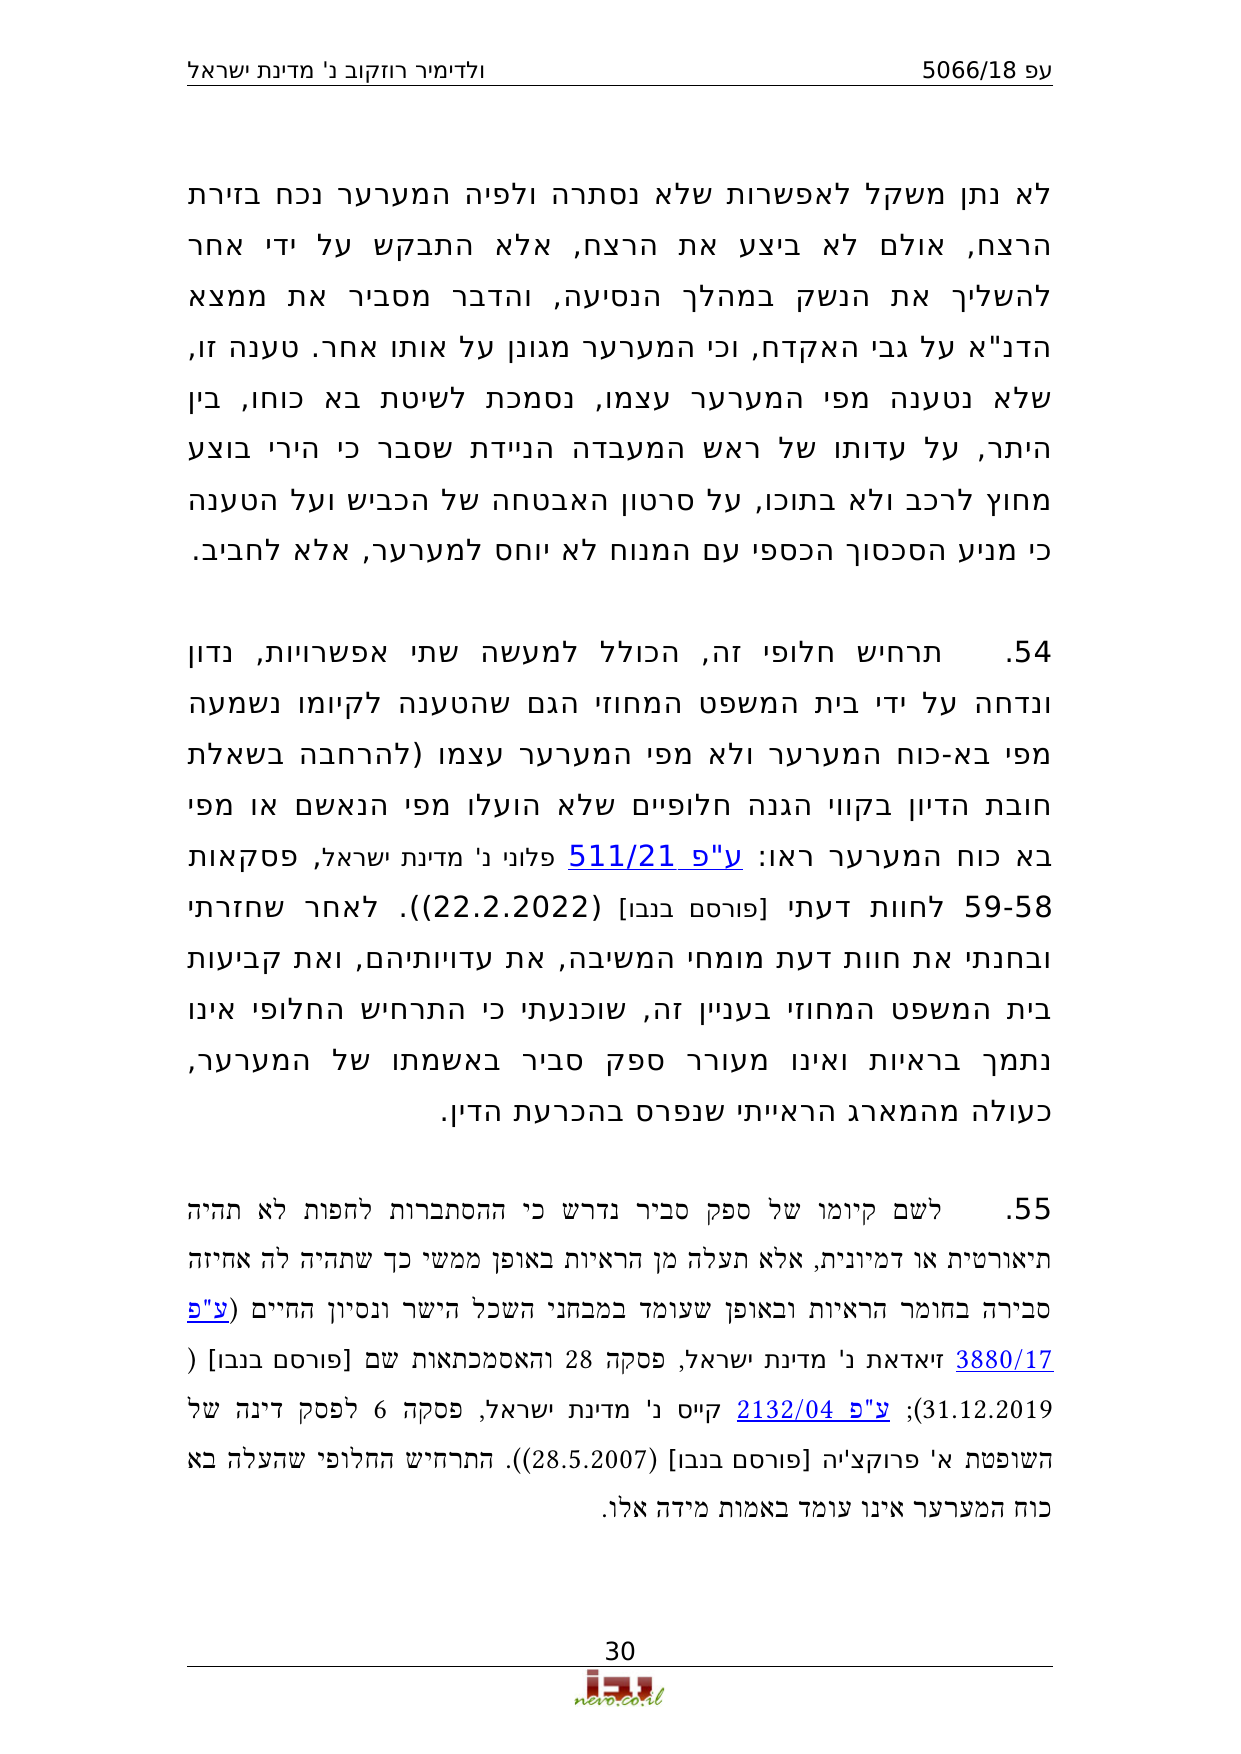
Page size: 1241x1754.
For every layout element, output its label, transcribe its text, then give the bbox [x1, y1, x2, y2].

list תרחיש חלופי זה, הכולל למעשה שתי אפשרויות, נדון ונדחה על ידי בית המשפט המחוזי הגם שהטענה לקיומו נשמעה מפי בא-כוח המערער ולא מפי המערער עצמו (להרחבה בשאלת חובת הדיון בקווי הגנה חלופיים שלא הועלו מפי הנאשם או מפי בא כוח המערער ראו: ע"פ 511/21 פלוני נ' מדינת ישראל, פסקאות 59-58 לחוות דעתי [פורסם בנבו] (22.2.2022)). לאחר שחזרתי ובחנתי את חוות דעת מומחי המשיבה, את עדויותיהם, ואת קביעות בית המשפט המחוזי בעניין זה, שוכנעתי כי התרחיש החלופי אינו נתמך בראיות ואינו מעורר ספק סביר באשמתו של המערער, כעולה מהמארג הראייתי שנפרס בהכרעת הדין. [187, 636, 1053, 1128]
picture [574, 1669, 666, 1707]
list לשם קיומו של ספק סביר נדרש כי ההסתברות לחפות לא תהיה תיאורטית או דמיונית, אלא תעלה מן הראיות באופן ממשי כך שתהיה לה אחיזה סבירה בחומר הראיות ובאופן שעומד במבחני השכל הישר ונסיון החיים (ע"פ 3880/17 זיאדאת נ' מדינת ישראל, פסקה 28 והאסמכתאות שם [פורסם בנבו] (31.12.2019); ע"פ 2132/04 קייס נ' מדינת ישראל, פסקה 6 לפסק דינה של השופטת א' פרוקצ'יה [פורסם בנבו] (28.5.2007)). התרחיש החלופי שהעלה בא כוח המערער אינו עומד באמות מידה אלו. [187, 1192, 1053, 1525]
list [187, 177, 1053, 568]
